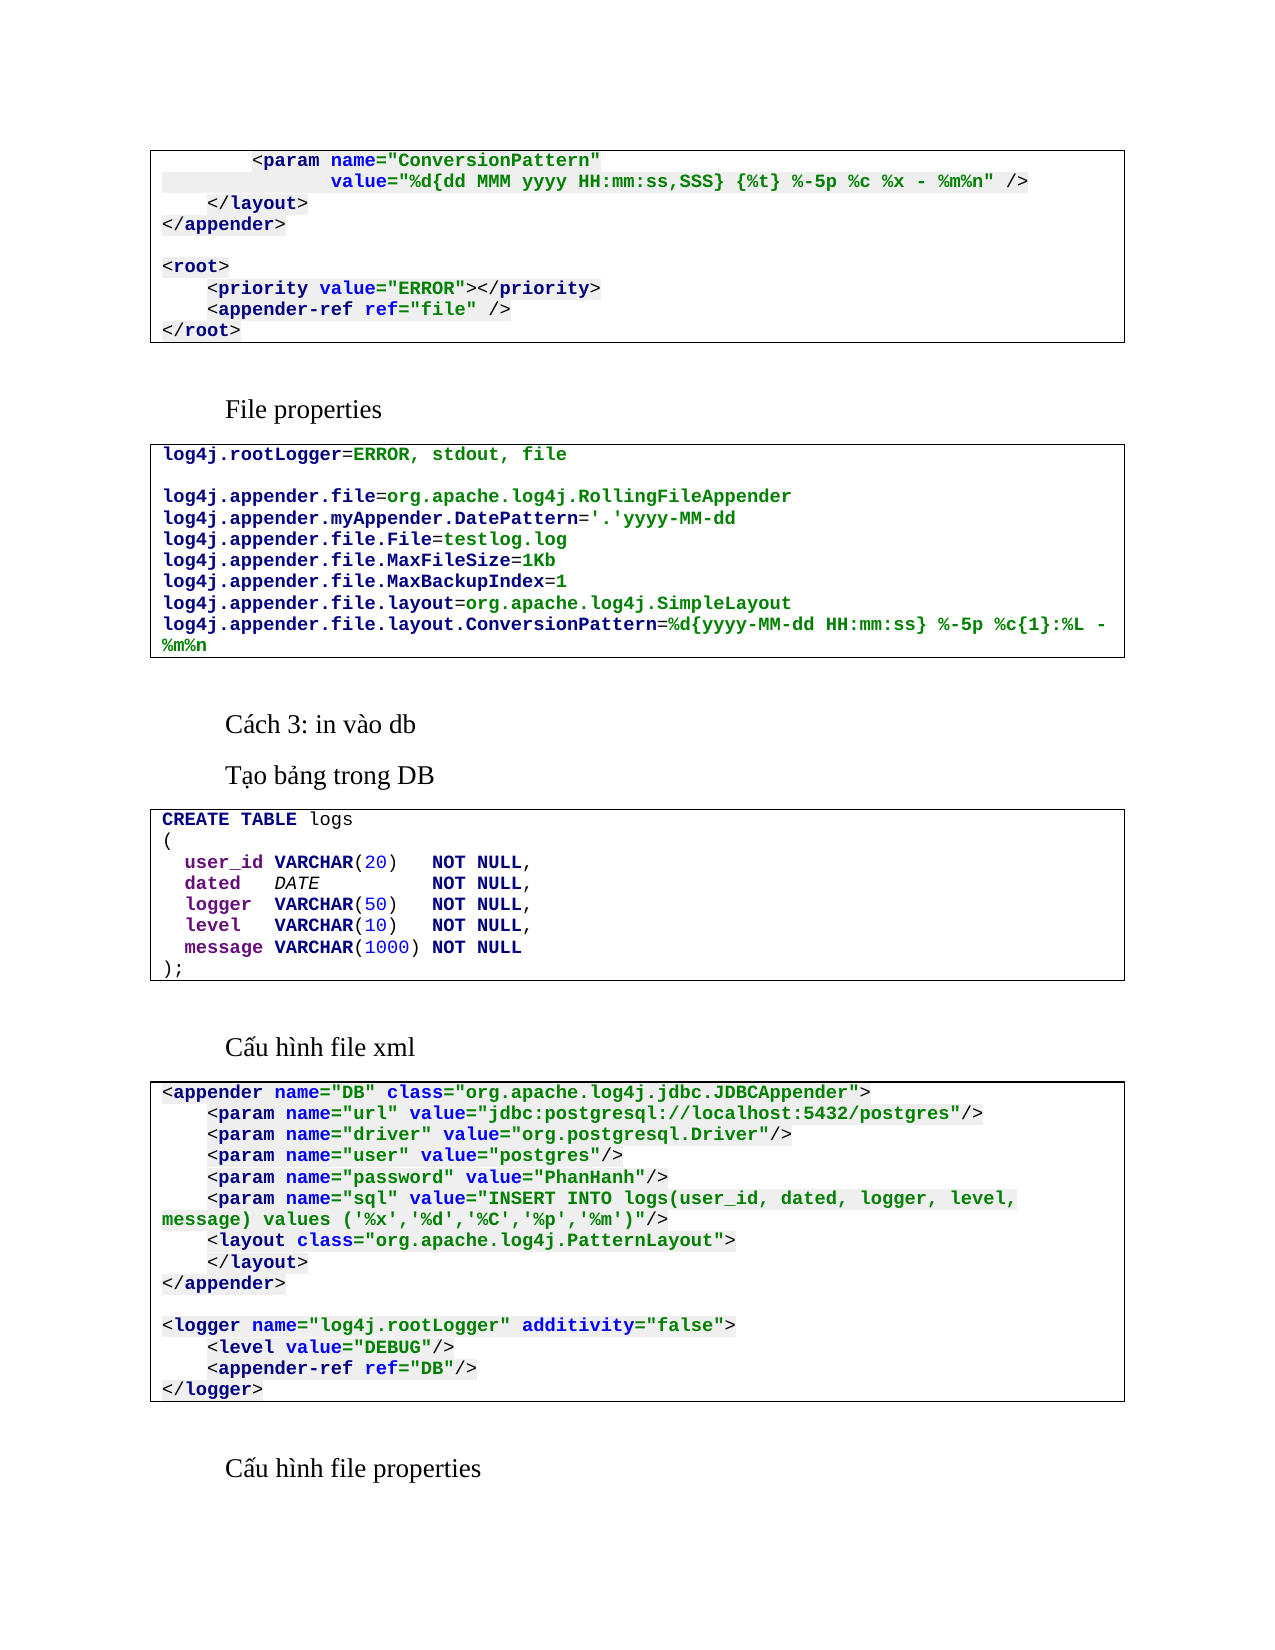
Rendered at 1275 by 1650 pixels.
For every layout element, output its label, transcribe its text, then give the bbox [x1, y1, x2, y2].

text Cấu hình file xml [150, 1031, 1125, 1062]
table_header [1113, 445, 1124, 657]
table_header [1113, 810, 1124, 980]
text Tạo bảng trong DB [150, 759, 1125, 790]
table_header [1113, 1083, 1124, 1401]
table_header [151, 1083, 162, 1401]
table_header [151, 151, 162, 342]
text Cấu hình file properties [150, 1452, 1125, 1484]
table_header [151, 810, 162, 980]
text File properties [150, 393, 1125, 425]
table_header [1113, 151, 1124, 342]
text Cách 3: in vào db [150, 708, 1125, 740]
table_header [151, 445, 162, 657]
